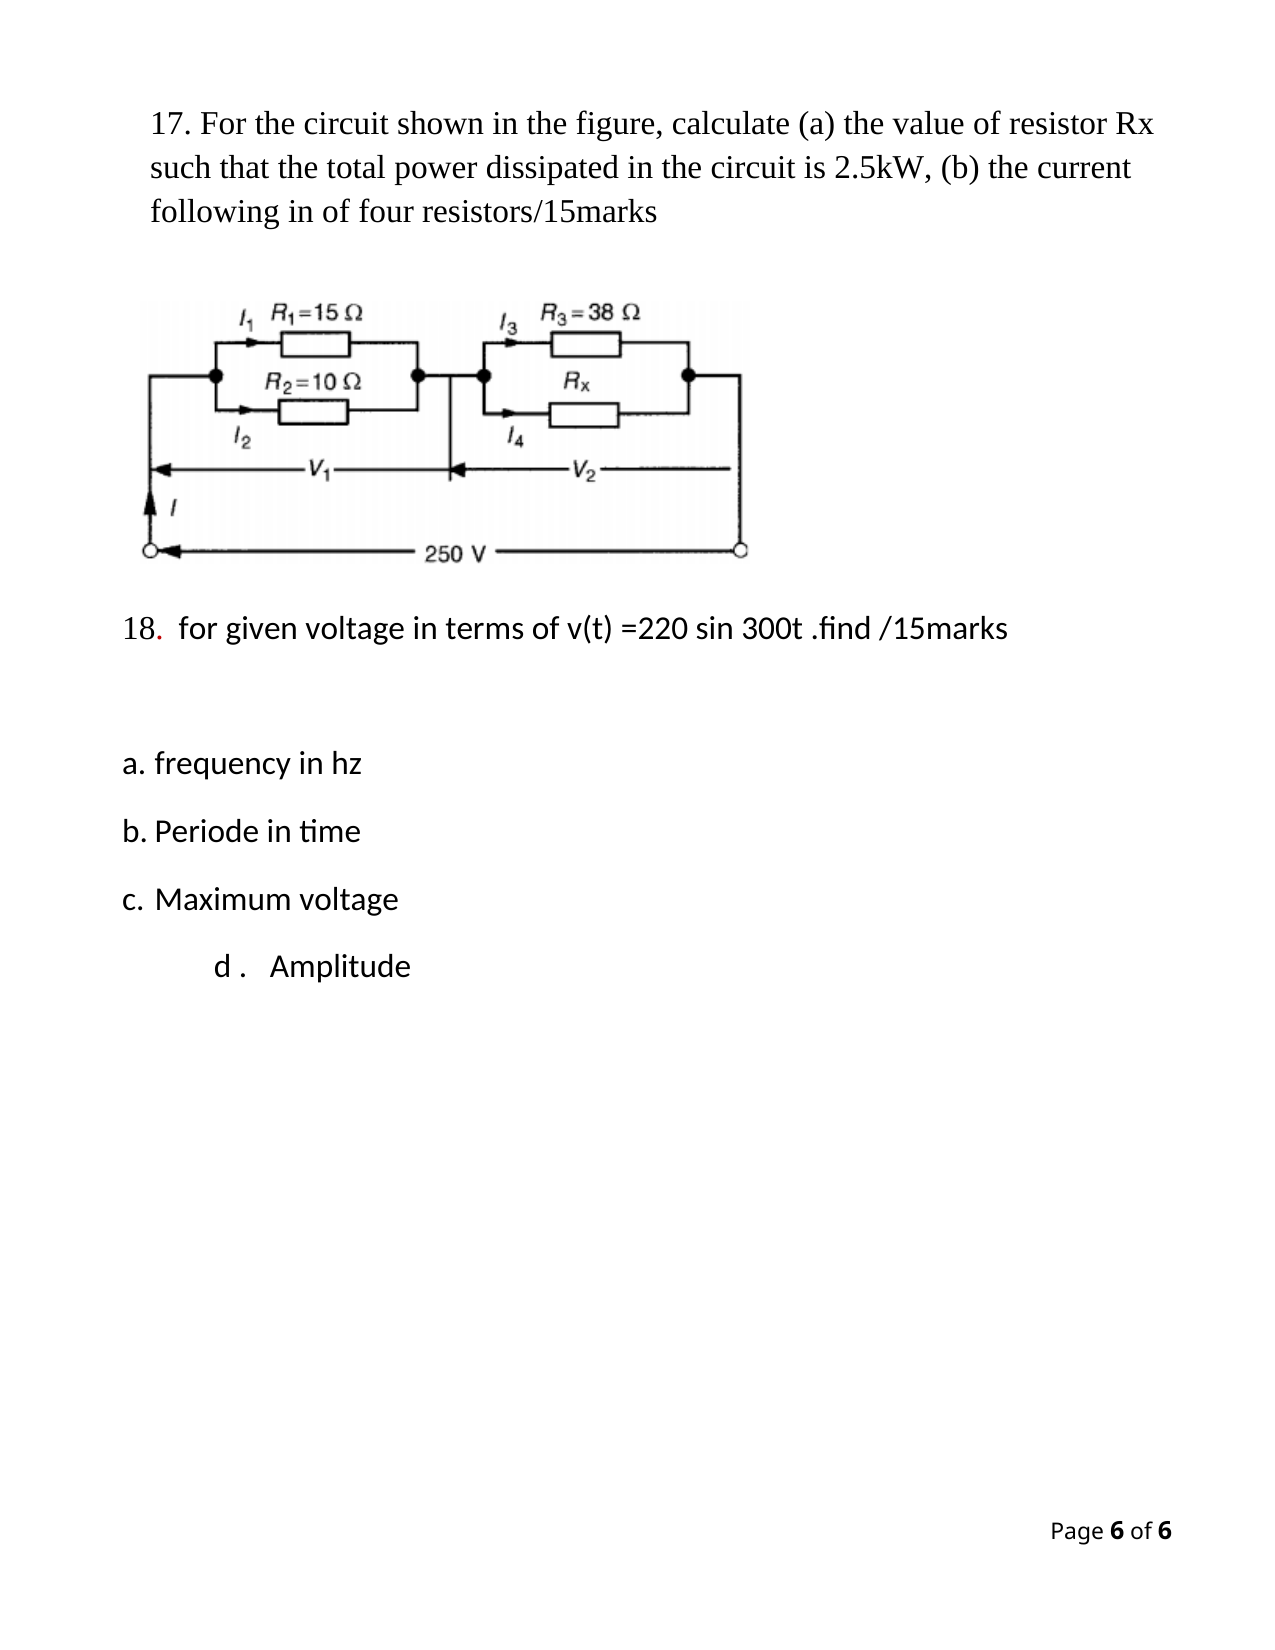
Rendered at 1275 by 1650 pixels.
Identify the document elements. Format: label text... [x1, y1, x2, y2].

list d . Amplitude [213, 945, 1172, 986]
list Maximum voltage [122, 877, 1172, 918]
list frequency in hz [122, 742, 1172, 783]
list 17. For the circuit shown in the figure, calculate (a) the value of resistor Rx such that the total power dissipated in the circuit is 2.5kW, (b) the current following in of four resistors/15marks [150, 103, 1172, 229]
text 18. for given voltage in terms of v(t) =220 sin 300t .find /15marks [122, 607, 1172, 648]
picture [121, 279, 782, 582]
list Periode in time [122, 810, 1172, 851]
